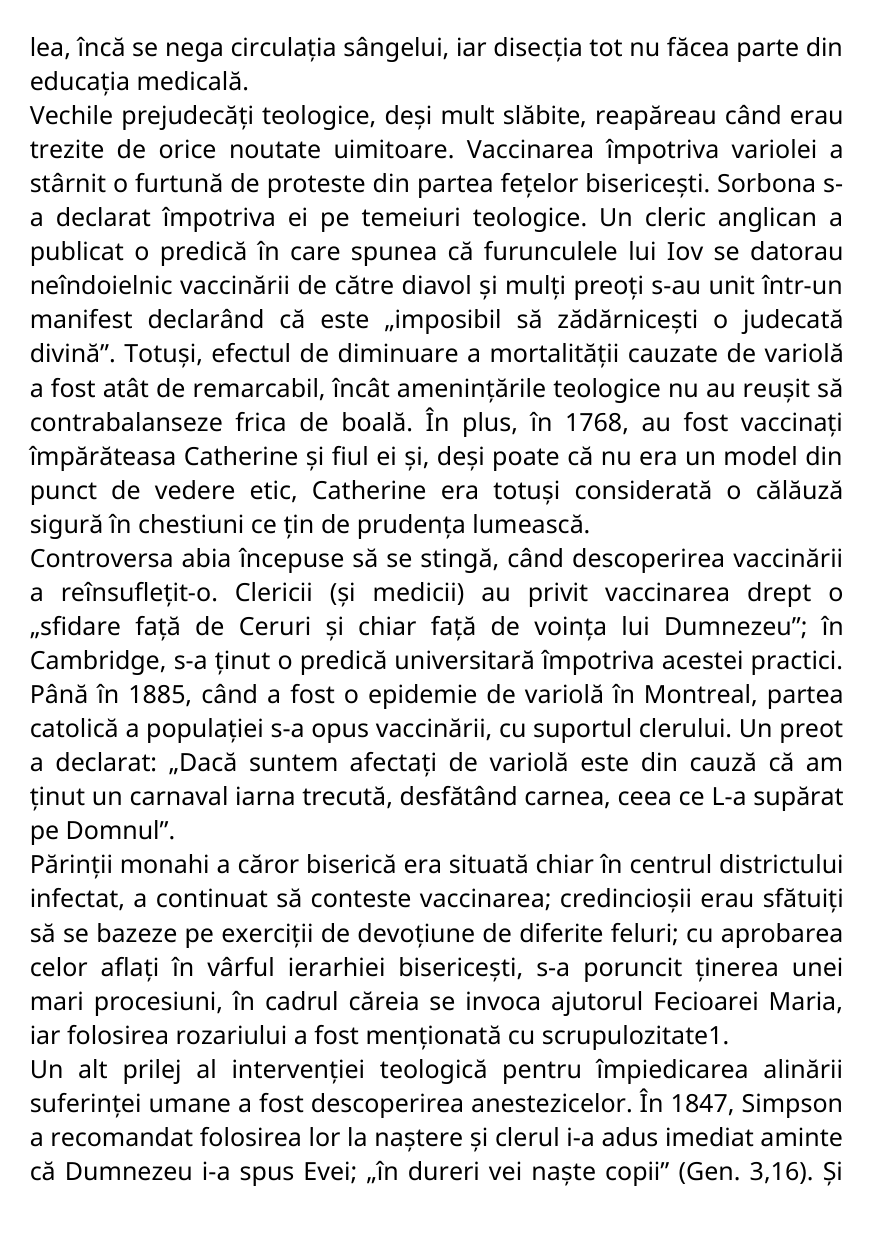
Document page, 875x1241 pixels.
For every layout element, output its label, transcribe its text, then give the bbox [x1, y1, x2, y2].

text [29, 1051, 844, 1188]
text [29, 29, 844, 98]
text Părinţii monahi a căror biserică era situată chiar în centrul districtului infectat, a continuat să conteste vaccinarea; credincioşii erau sfătuiţi să se bazeze pe exerciţii de devoţiune de diferite feluri; cu aprobarea celor aflaţi în vârful ierarhiei bisericeşti, s-a poruncit ţinerea unei mari procesiuni, în cadrul căreia se invoca ajutorul Fecioarei Maria, iar folosirea rozariului a fost menţionată cu scrupulozitate1. [29, 847, 844, 1051]
text Vechile prejudecăţi teologice, deşi mult slăbite, reapăreau când erau trezite de orice noutate uimitoare. Vaccinarea împotriva variolei a stârnit o furtună de proteste din partea feţelor bisericeşti. Sorbona s-a declarat împotriva ei pe temeiuri teologice. Un cleric anglican a publicat o predică în care spunea că furunculele lui Iov se datorau neîndoielnic vaccinării de către diavol şi mulţi preoţi s-au unit într-un manifest declarând că este „imposibil să zădărniceşti o judecată divină”. Totuşi, efectul de diminuare a mortalităţii cauzate de variolă a fost atât de remarcabil, încât ameninţările teologice nu au reuşit să contrabalanseze frica de boală. În plus, în 1768, au fost vaccinaţi împărăteasa Catherine şi fiul ei şi, deşi poate că nu era un model din punct de vedere etic, Catherine era totuşi considerată o călăuză sigură în chestiuni ce ţin de prudenţa lumească. [29, 98, 844, 541]
text Controversa abia începuse să se stingă, când descoperirea vaccinării a reînsufleţit-o. Clericii (şi medicii) au privit vaccinarea drept o „sfidare faţă de Ceruri şi chiar faţă de voinţa lui Dumnezeu”; în Cambridge, s-a ţinut o predică universitară împotriva acestei practici. Până în 1885, când a fost o epidemie de variolă în Montreal, partea catolică a populaţiei s-a opus vaccinării, cu suportul clerului. Un preot a declarat: „Dacă suntem afectaţi de variolă este din cauză că am ţinut un carnaval iarna trecută, desfătând carnea, ceea ce L-a supărat pe Domnul”. [29, 541, 844, 847]
